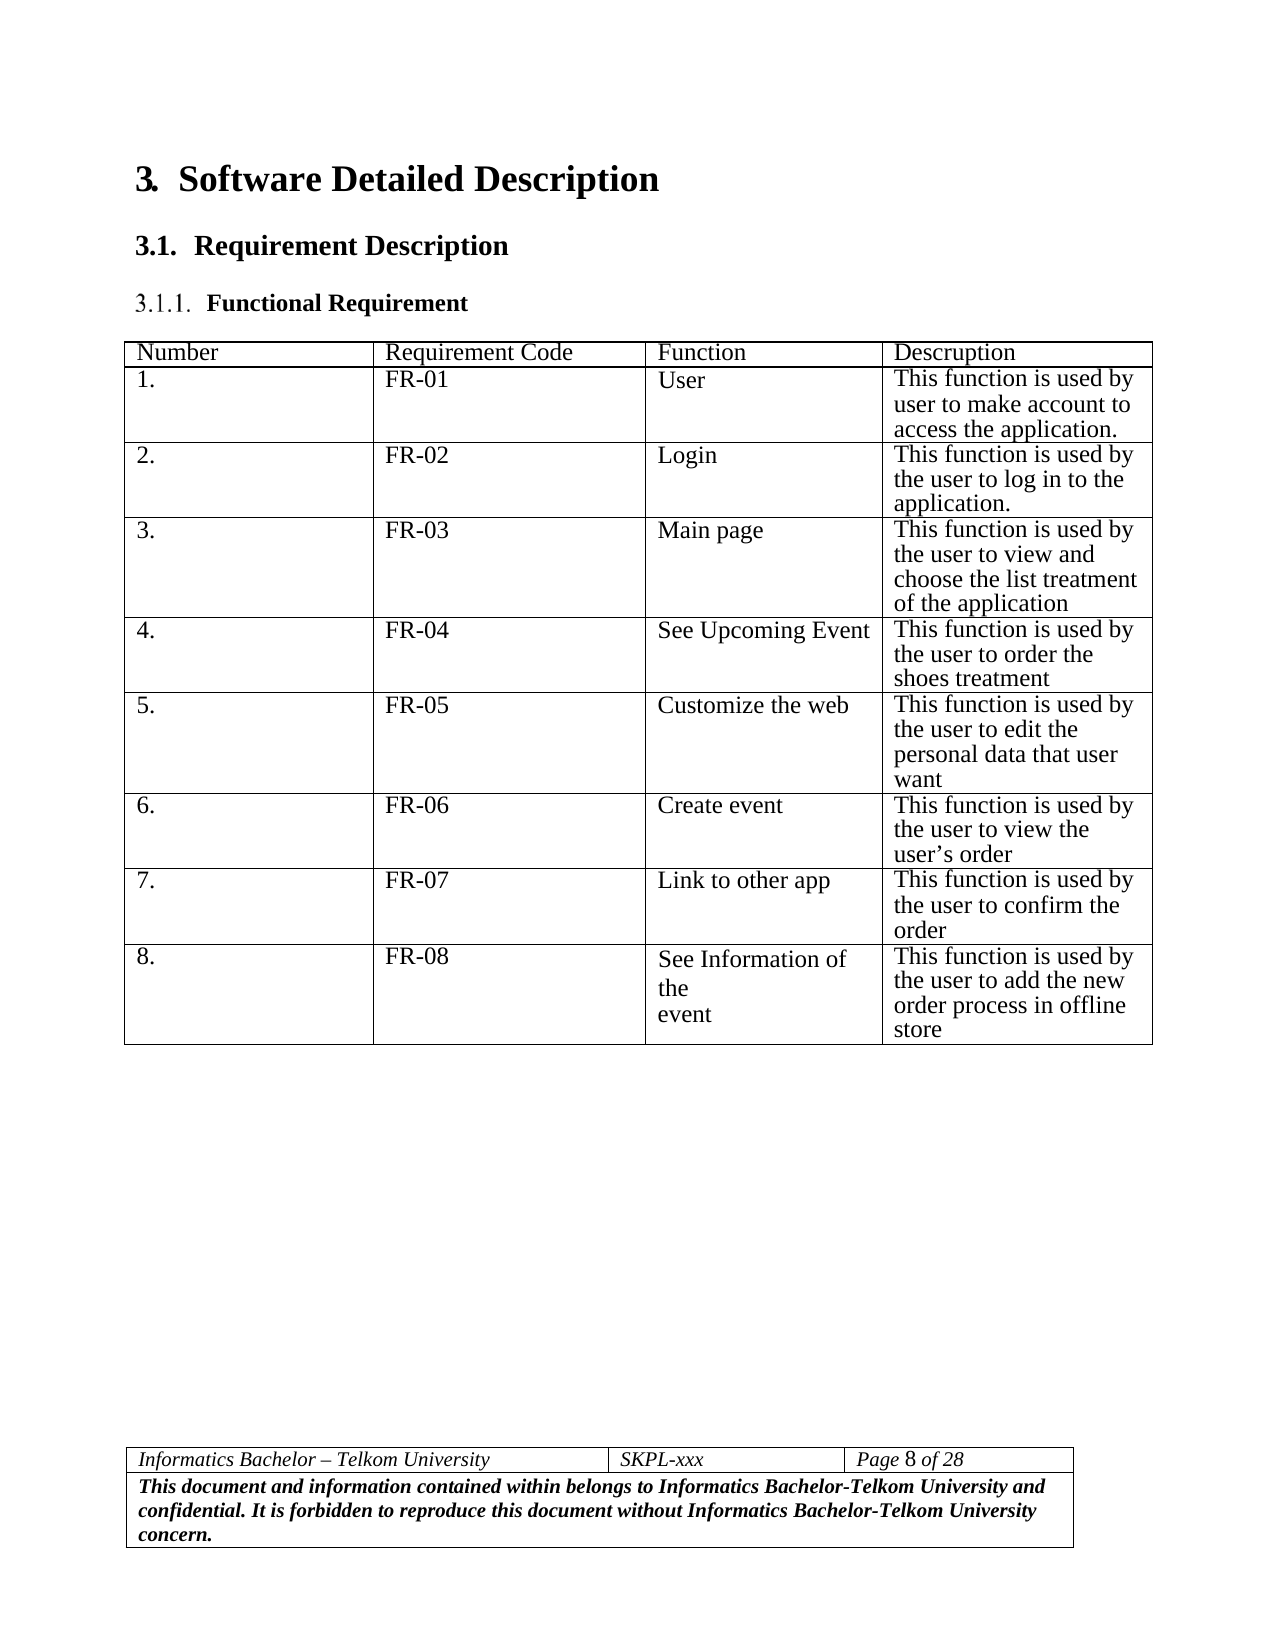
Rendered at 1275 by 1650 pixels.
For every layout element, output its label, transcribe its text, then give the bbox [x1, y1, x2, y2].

table_header Requirement Code [374, 343, 645, 366]
subtitle Requirement Description [135, 228, 1214, 262]
table_cell FR-04 [374, 618, 645, 692]
table_cell This function is used by the user to view the user’s order [883, 794, 1152, 868]
table_cell Login [646, 443, 882, 517]
table_cell Main page [646, 518, 882, 617]
subtitle Functional Requirement [206, 288, 1214, 316]
table_cell Create event [646, 794, 882, 868]
table_header Descruption [883, 343, 1152, 366]
table_cell Customize the web [646, 693, 882, 793]
table_header Function [646, 343, 882, 366]
table_cell 1. [125, 368, 373, 442]
table_cell User [646, 368, 882, 442]
table_cell 3. [125, 518, 373, 617]
table_cell 7. [125, 869, 373, 943]
table_cell FR-03 [374, 518, 645, 617]
table_cell 5. [125, 693, 373, 793]
table_cell FR-02 [374, 443, 645, 517]
table_cell Link to other app [646, 869, 882, 943]
table_cell 6. [125, 794, 373, 868]
table_cell This function is used by the user to view and choose the list treatment of the application [883, 518, 1152, 617]
table_cell FR-06 [374, 794, 645, 868]
table_cell This function is used by user to make account to access the application. [883, 368, 1152, 442]
table_header Number [125, 343, 373, 366]
table_cell This function is used by the user to add the new order process in offline store [883, 945, 1152, 1043]
table_cell 8. [125, 945, 373, 1043]
table_cell This function is used by the user to edit the personal data that user want [883, 693, 1152, 793]
table_cell FR-05 [374, 693, 645, 793]
table_cell This function is used by the user to order the shoes treatment [883, 618, 1152, 692]
table_cell 4. [125, 618, 373, 692]
table_cell This function is used by the user to log in to the application. [883, 443, 1152, 517]
table_cell This function is used by the user to confirm the order [883, 869, 1152, 943]
table_cell See Information of the event [646, 945, 882, 1043]
table_cell FR-01 [374, 368, 645, 442]
table_cell See Upcoming Event [646, 618, 882, 692]
subtitle Software Detailed Description [135, 156, 1214, 199]
table_cell FR-08 [374, 945, 645, 1043]
table_cell 2. [125, 443, 373, 517]
picture [135, 293, 190, 312]
table_cell FR-07 [374, 869, 645, 943]
